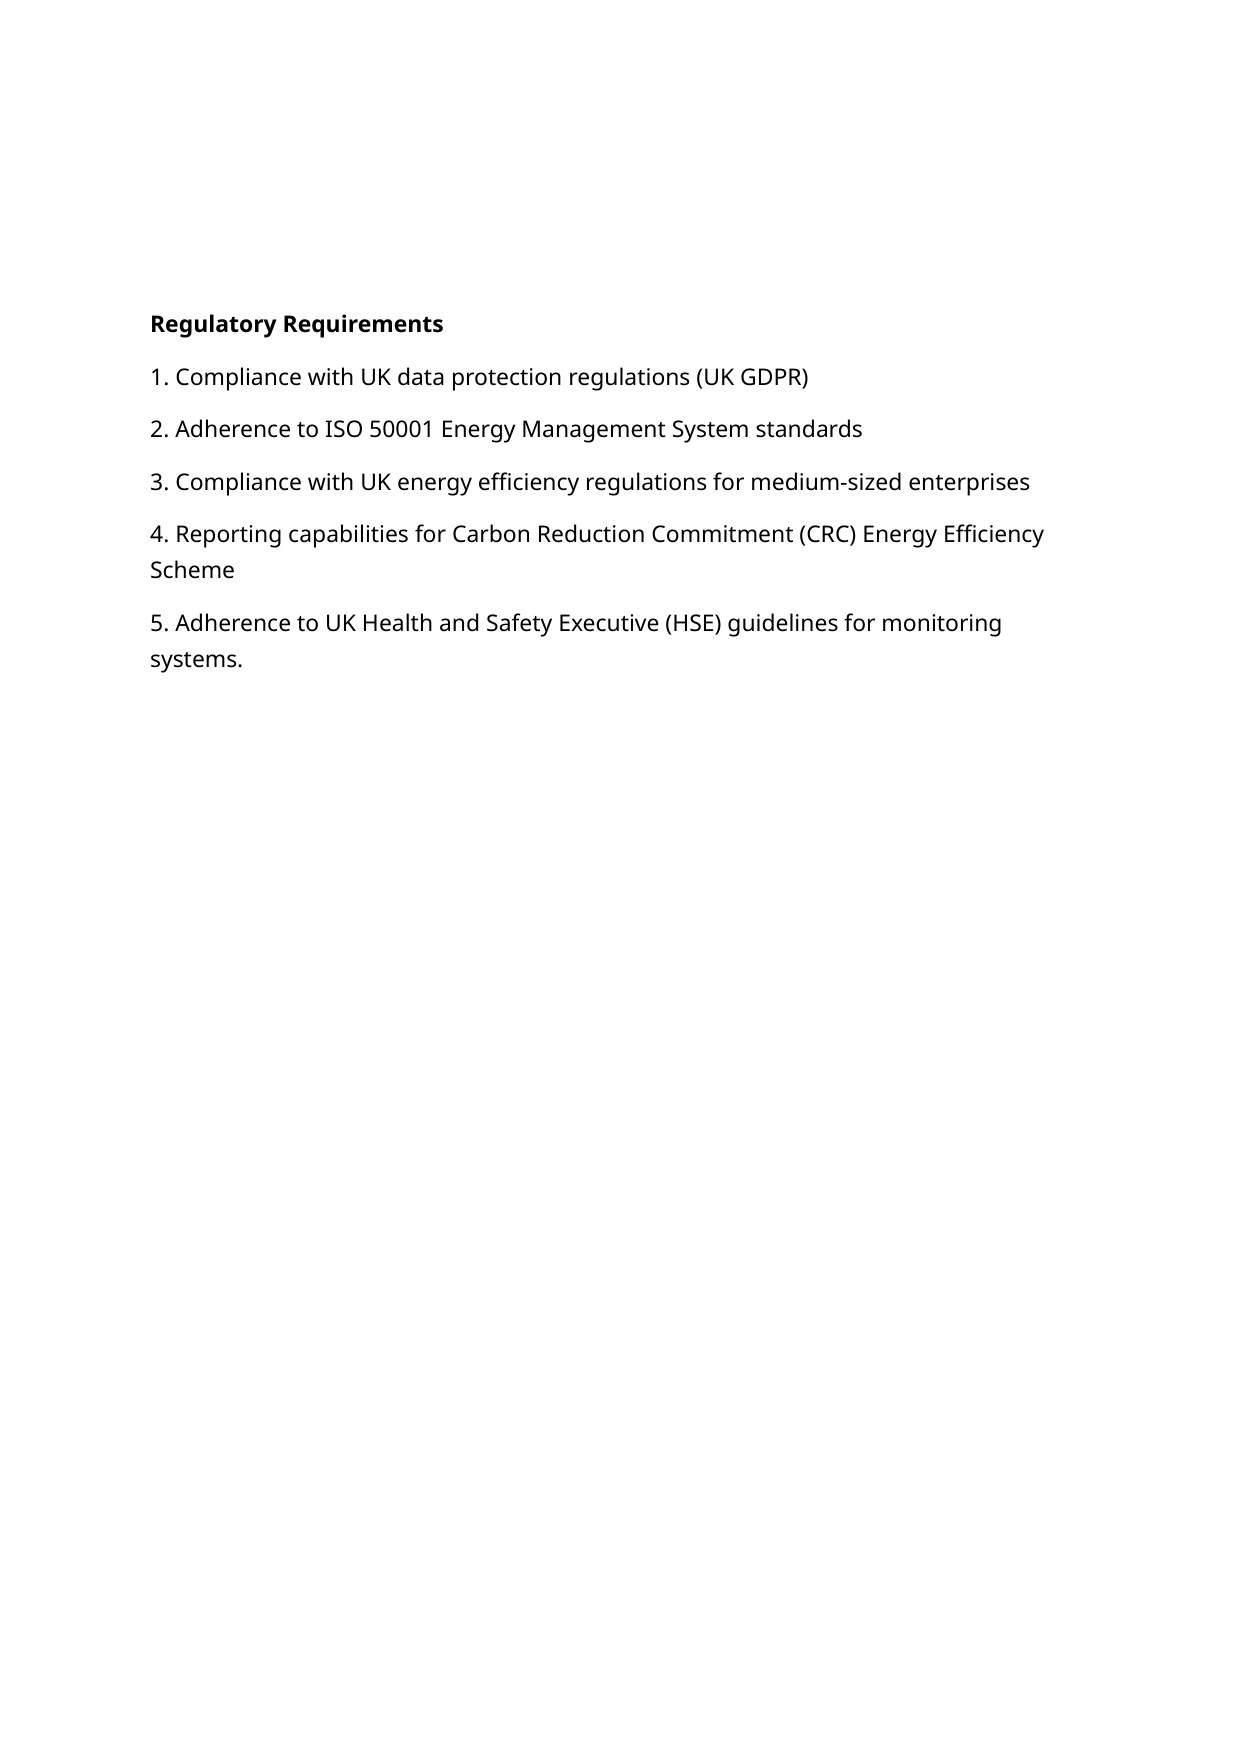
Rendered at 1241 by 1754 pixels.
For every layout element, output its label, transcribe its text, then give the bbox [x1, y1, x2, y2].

text 1. Compliance with UK data protection regulations (UK GDPR) [150, 360, 1090, 392]
text 4. Reporting capabilities for Carbon Reduction Commitment (CRC) Energy Efficiency Scheme [150, 518, 1090, 585]
text Regulatory Requirements [150, 308, 1090, 339]
text 3. Compliance with UK energy efficiency regulations for medium-sized enterprises [150, 466, 1090, 497]
text 5. Adherence to UK Health and Safety Executive (HSE) guidelines for monitoring systems. [150, 607, 1090, 674]
text 2. Adherence to ISO 50001 Energy Management System standards [150, 413, 1090, 444]
